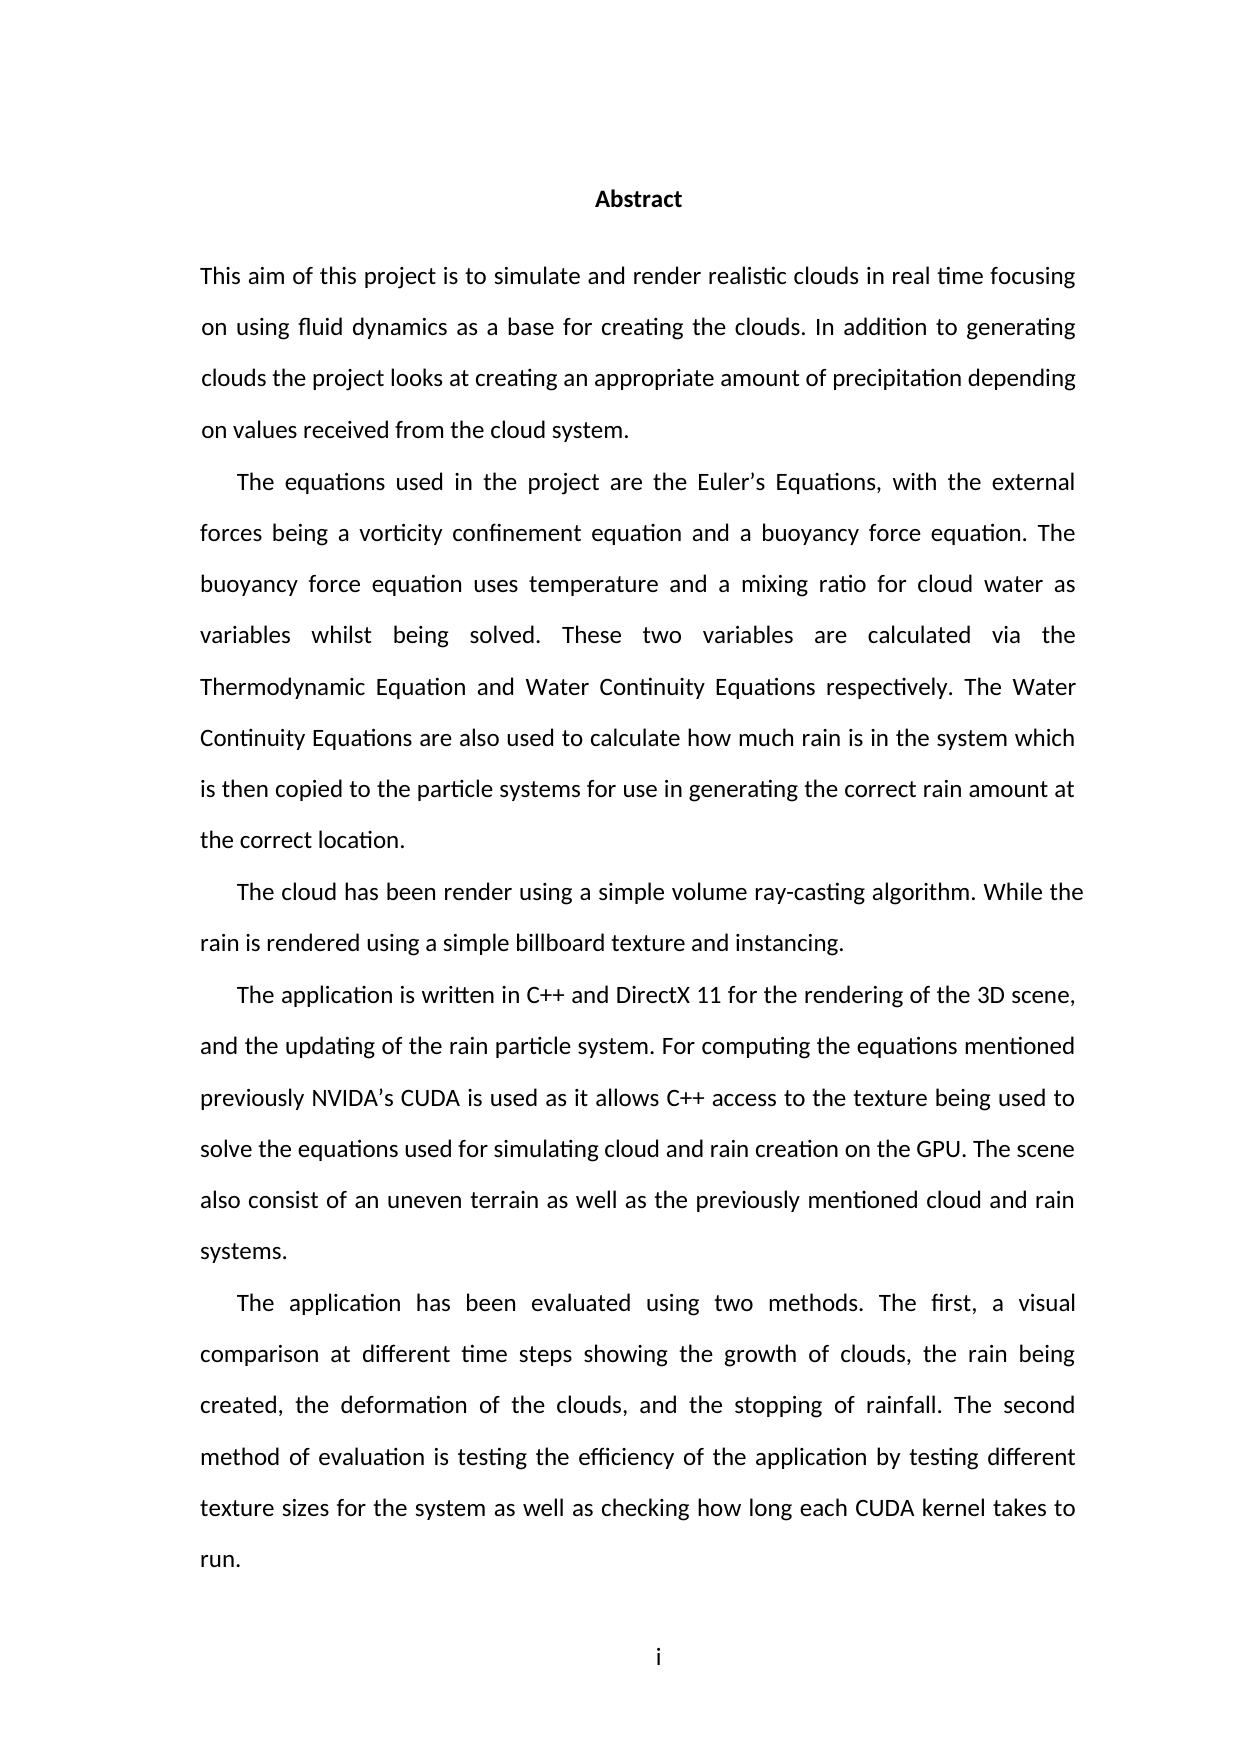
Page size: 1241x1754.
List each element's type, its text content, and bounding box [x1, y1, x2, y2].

text The equations used in the project are the Euler’s Equations, with the external forces being a vorticity confinement equation and a buoyancy force equation. The buoyancy force equation uses temperature and a mixing ratio for cloud water as variables whilst being solved. These two variables are calculated via the Thermodynamic Equation and Water Continuity Equations respectively. The Water Continuity Equations are also used to calculate how much rain is in the system which is then copied to the particle systems for use in generating the correct rain amount at the correct location. [200, 466, 1077, 855]
text This aim of this project is to simulate and render realistic clouds in real time focusing on using fluid dynamics as a base for creating the clouds. In addition to generating clouds the project looks at creating an appropriate amount of precipitation depending on values received from the cloud system. [200, 260, 1077, 444]
text The application is written in C++ and DirectX 11 for the rendering of the 3D scene, and the updating of the rain particle system. For computing the equations mentioned previously NVIDA’s CUDA is used as it allows C++ access to the texture being used to solve the equations used for simulating cloud and rain creation on the GPU. The scene also consist of an uneven terrain as well as the previously mentioned cloud and rain systems. [200, 979, 1077, 1266]
text The application has been evaluated using two methods. The first, a visual comparison at different time steps showing the growth of clouds, the rain being created, the deformation of the clouds, and the stopping of rainfall. The second method of evaluation is testing the efficiency of the application by testing different texture sizes for the system as well as checking how long each CUDA kernel takes to run. [200, 1287, 1077, 1574]
text The cloud has been render using a simple volume ray-casting algorithm. While the rain is rendered using a simple billboard texture and instancing. [200, 876, 1085, 958]
text Abstract [196, 183, 1081, 214]
